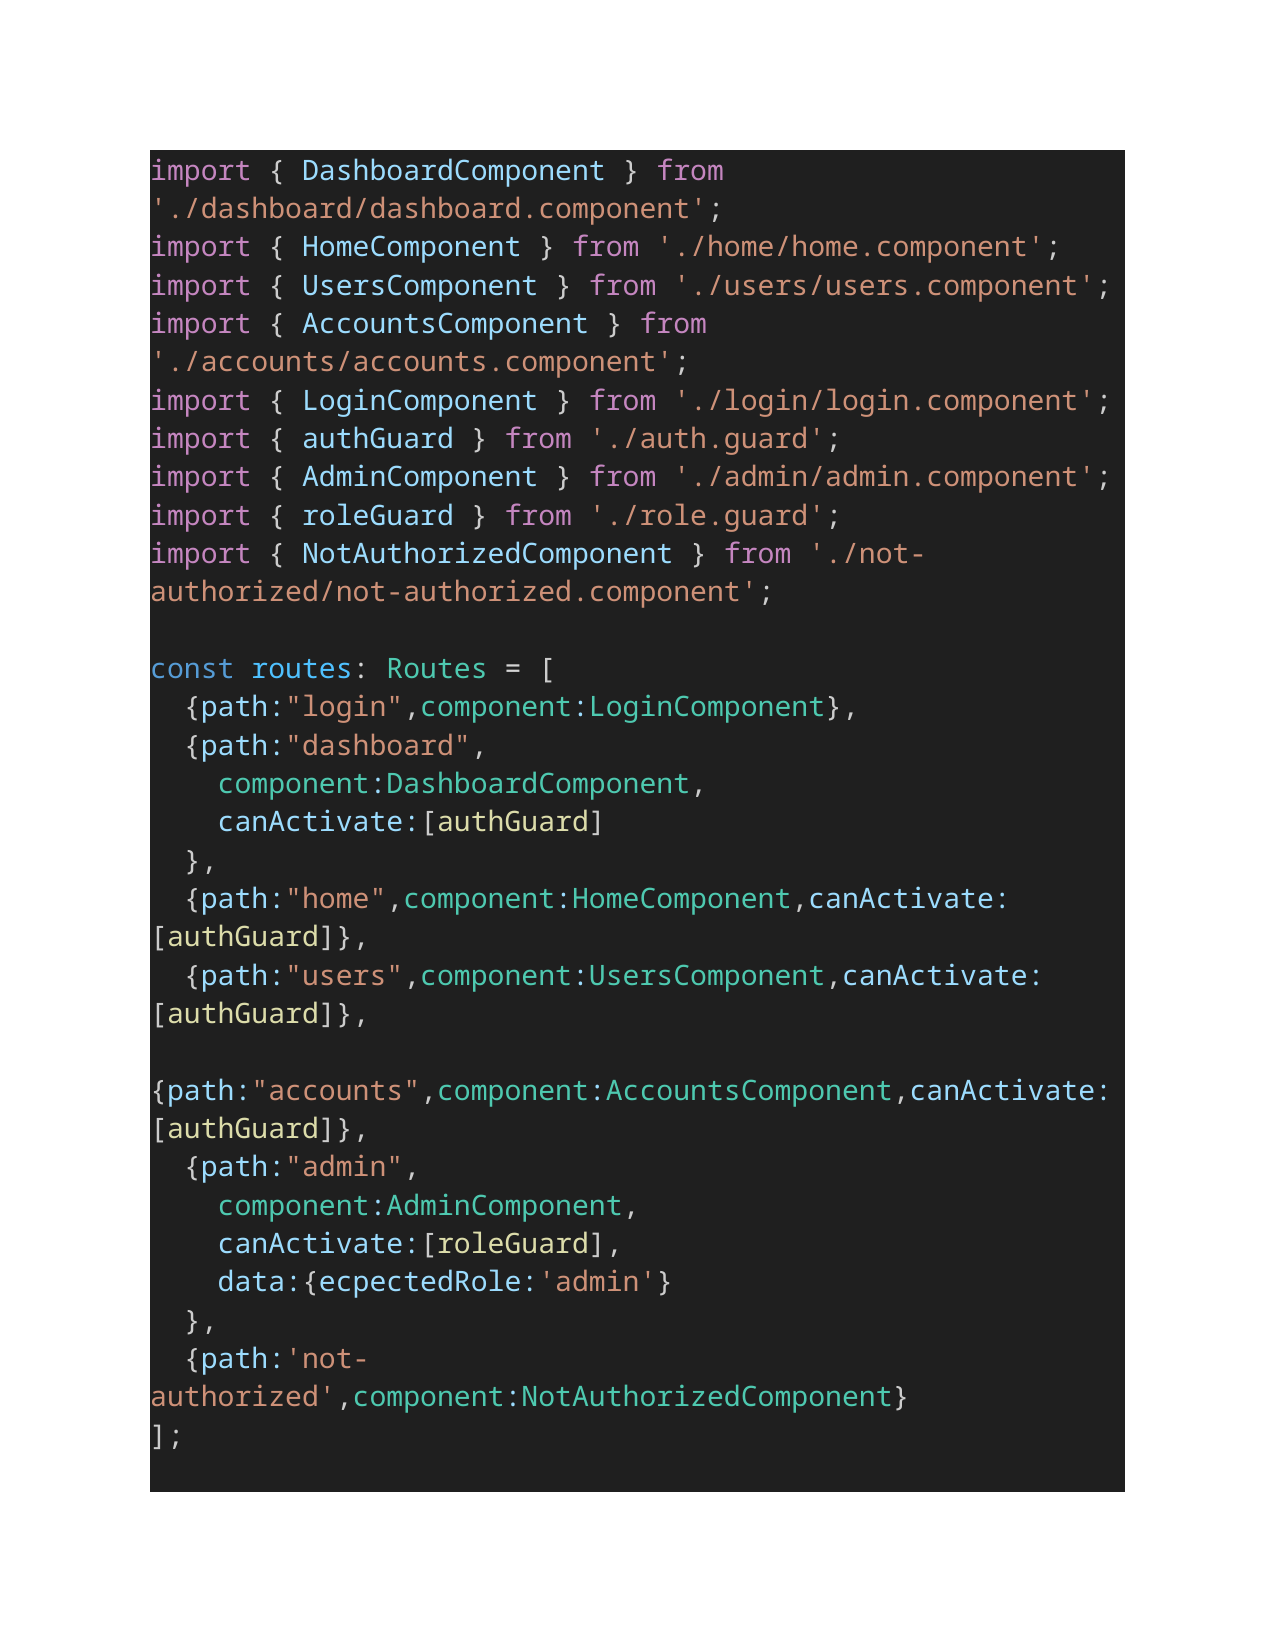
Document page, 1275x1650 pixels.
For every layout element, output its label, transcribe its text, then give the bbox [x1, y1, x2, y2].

text import { authGuard } from './auth.guard'; [150, 418, 1125, 457]
text import { NotAuthorizedComponent } from './not-authorized/not-authorized.component'; [150, 533, 1125, 610]
text }, [150, 1300, 1125, 1338]
text {path:"dashboard", [150, 725, 1125, 763]
text {path:"home",component:HomeComponent,canActivate:[authGuard]}, [150, 878, 1125, 955]
text {path:"admin", [150, 1147, 1125, 1185]
text import { DashboardComponent } from './dashboard/dashboard.component'; [150, 150, 1125, 227]
text import { AdminComponent } from './admin/admin.component'; [150, 457, 1125, 495]
text import { LoginComponent } from './login/login.component'; [150, 380, 1125, 418]
text import { HomeComponent } from './home/home.component'; [150, 227, 1125, 265]
text {path:"login",component:LoginComponent}, [150, 687, 1125, 725]
text component:DashboardComponent, [150, 763, 1125, 802]
text component:AdminComponent, [150, 1185, 1125, 1223]
text ]; [150, 1415, 1125, 1453]
text import { UsersComponent } from './users/users.component'; [150, 265, 1125, 303]
text {path:'not-authorized',component:NotAuthorizedComponent} [150, 1338, 1125, 1415]
text canActivate:[roleGuard], [150, 1223, 1125, 1262]
text {path:"users",component:UsersComponent,canActivate:[authGuard]}, [150, 955, 1125, 1032]
text const routes: Routes = [ [150, 648, 1125, 687]
text canActivate:[authGuard] [150, 802, 1125, 840]
text import { roleGuard } from './role.guard'; [150, 495, 1125, 533]
text }, [150, 840, 1125, 878]
text {path:"accounts",component:AccountsComponent,canActivate:[authGuard]}, [150, 1032, 1125, 1147]
text import { AccountsComponent } from './accounts/accounts.component'; [150, 303, 1125, 380]
text data:{ecpectedRole:'admin'} [150, 1262, 1125, 1300]
